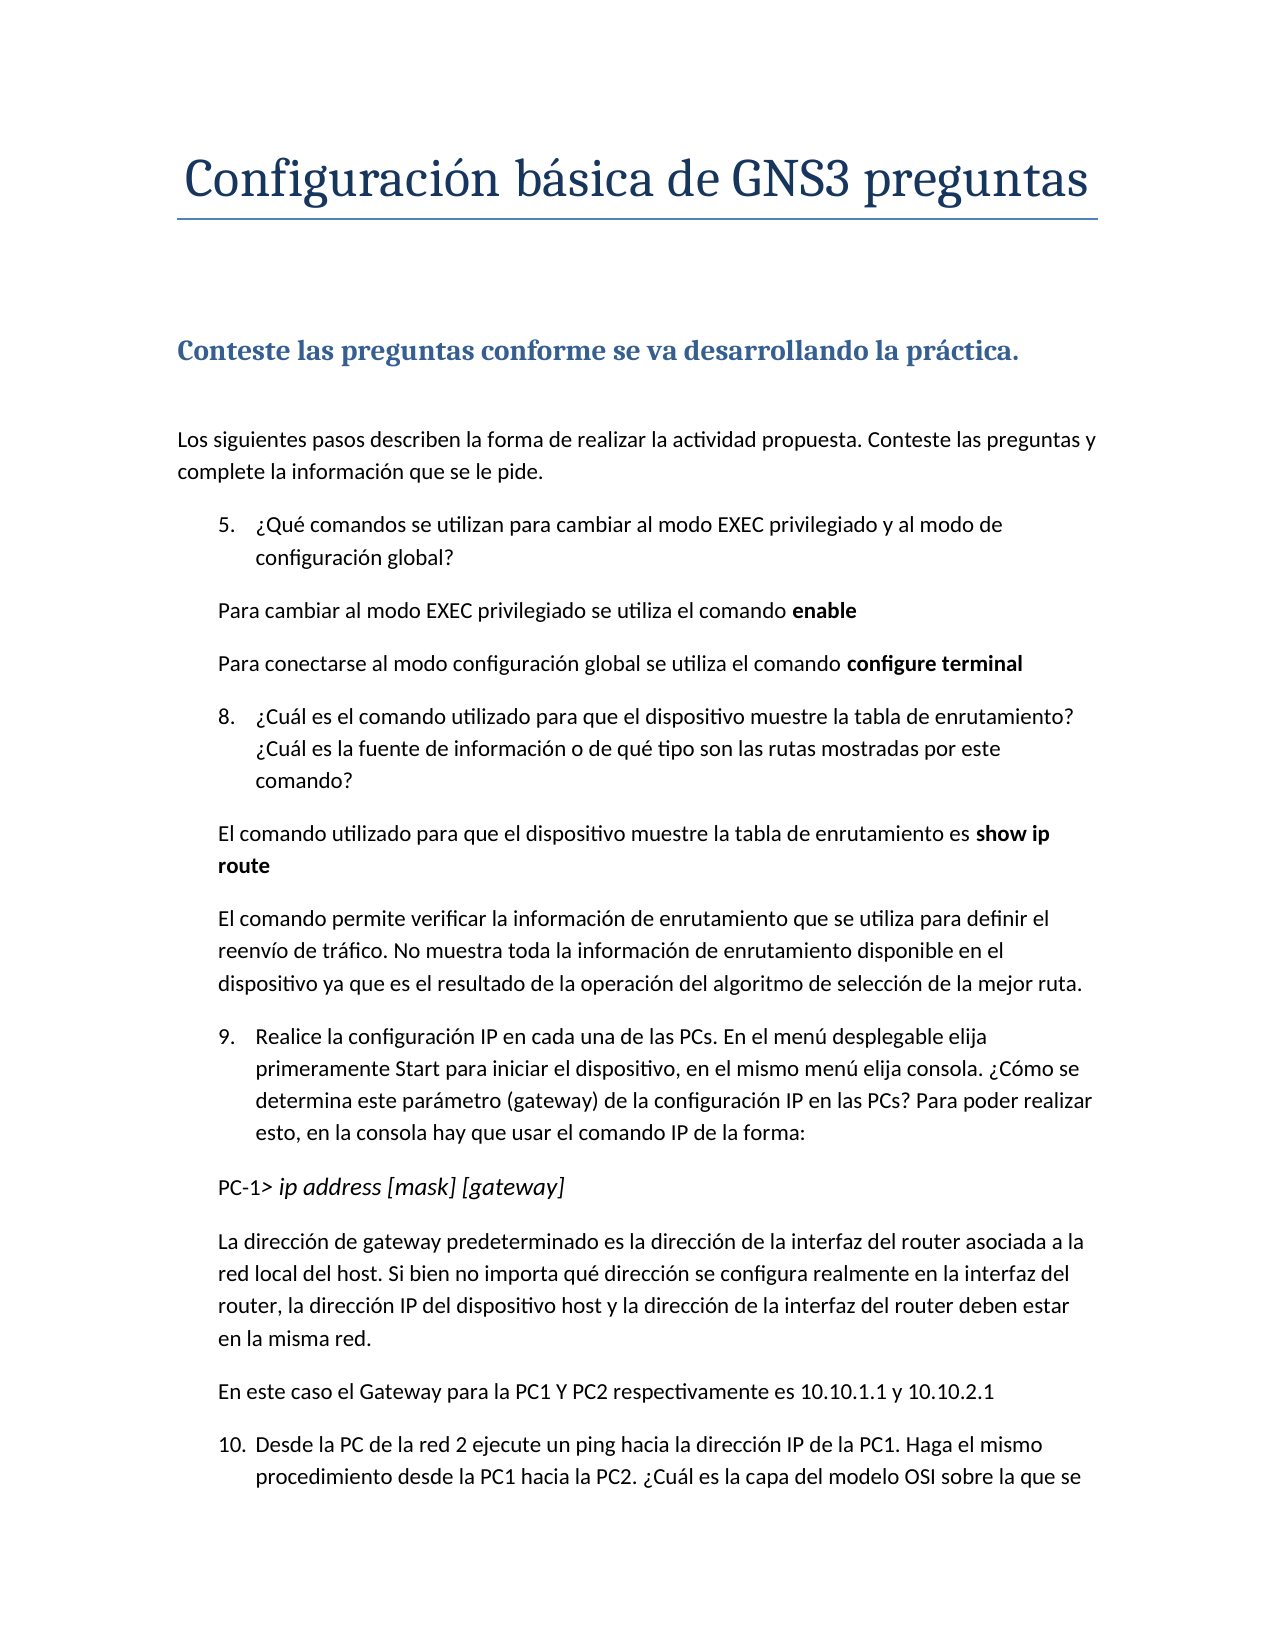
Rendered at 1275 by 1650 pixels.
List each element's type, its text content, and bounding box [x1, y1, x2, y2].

text El comando permite verificar la información de enrutamiento que se utiliza para definir el reenvío de tráfico. No muestra toda la información de enrutamiento disponible en el dispositivo ya que es el resultado de la operación del algoritmo de selección de la mejor ruta. [218, 904, 1098, 997]
list ¿Cuál es el comando utilizado para que el dispositivo muestre la tabla de enrutamiento? ¿Cuál es la fuente de información o de qué tipo son las rutas mostradas por este comando? [218, 702, 1098, 794]
text El comando utilizado para que el dispositivo muestre la tabla de enrutamiento es show ip route [218, 819, 1098, 879]
text PC-1> ip address [mask] [gateway] [218, 1171, 1098, 1202]
text La dirección de gateway predeterminado es la dirección de la interfaz del router asociada a la red local del host. Si bien no importa qué dirección se configura realmente en la interfaz del router, la dirección IP del dispositivo host y la dirección de la interfaz del router deben estar en la misma red. [218, 1227, 1098, 1352]
text Para cambiar al modo EXEC privilegiado se utiliza el comando enable [218, 596, 1098, 624]
text Para conectarse al modo configuración global se utiliza el comando configure terminal [218, 649, 1098, 677]
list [218, 1430, 1098, 1490]
title Configuración básica de GNS3 preguntas [177, 148, 1098, 218]
text En este caso el Gateway para la PC1 Y PC2 respectivamente es 10.10.1.1 y 10.10.2.1 [218, 1377, 1098, 1405]
text Los siguientes pasos describen la forma de realizar la actividad propuesta. Conteste las preguntas y complete la información que se le pide. [177, 425, 1098, 486]
subtitle Conteste las preguntas conforme se va desarrollando la práctica. [177, 334, 1098, 367]
list Realice la configuración IP en cada una de las PCs. En el menú desplegable elija primeramente Start para iniciar el dispositivo, en el mismo menú elija consola. ¿Cómo se determina este parámetro (gateway) de la configuración IP en las PCs? Para poder realizar esto, en la consola hay que usar el comando IP de la forma: [218, 1022, 1098, 1146]
list ¿Qué comandos se utilizan para cambiar al modo EXEC privilegiado y al modo de configuración global? [218, 511, 1098, 571]
